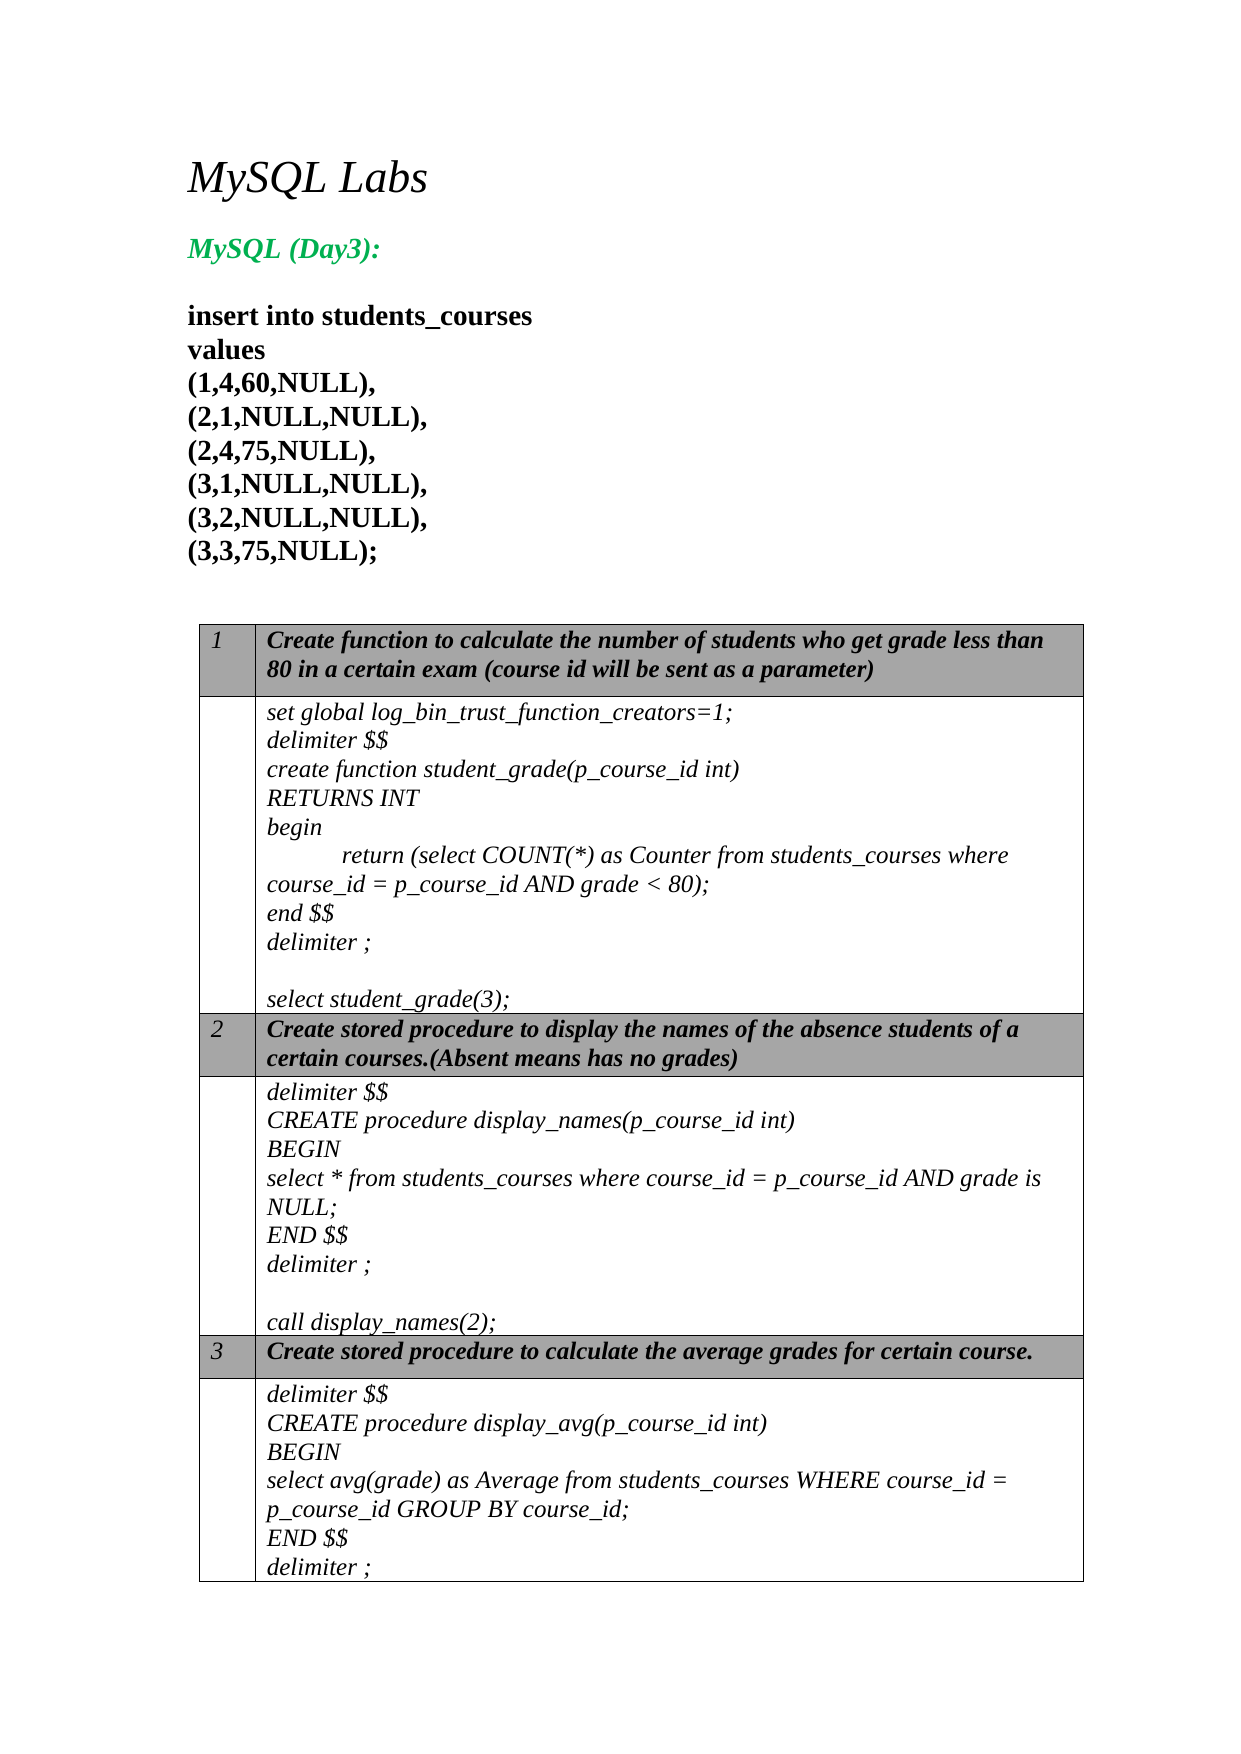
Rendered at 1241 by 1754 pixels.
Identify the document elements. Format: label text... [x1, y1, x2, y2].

text (1,4,60,NULL), [187, 366, 1053, 399]
table_cell set global log_bin_trust_function_creators=1; delimiter $$ create function student_grade(p_course_id int) RETURNS INT begin return (select COUNT(*) as Counter from students_courses where course_id = p_course_id AND grade < 80); end $$ delimiter ; select student_grade(3); [256, 697, 1083, 1013]
table_header Create function to calculate the number of students who get grade less than 80 in a certain exam (course id will be sent as a parameter) [256, 625, 1083, 696]
table_header 1 [200, 625, 255, 696]
text (3,2,NULL,NULL), [187, 500, 1053, 533]
text (2,4,75,NULL), [187, 433, 1053, 466]
table_cell [200, 697, 255, 1013]
table_cell [200, 1077, 255, 1335]
table_cell [200, 1379, 255, 1581]
text insert into students_courses [187, 298, 1053, 332]
table_cell Create stored procedure to calculate the average grades for certain course. [256, 1336, 1083, 1378]
text (3,1,NULL,NULL), [187, 466, 1053, 500]
text (2,1,NULL,NULL), [187, 399, 1053, 433]
text (3,3,75,NULL); [187, 533, 1053, 567]
table_cell 2 [200, 1014, 255, 1076]
table_cell 3 [200, 1336, 255, 1378]
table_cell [256, 1379, 1083, 1581]
text values [187, 332, 1053, 366]
table_cell delimiter $$ CREATE procedure display_names(p_course_id int) BEGIN select * from students_courses where course_id = p_course_id AND grade is NULL; END $$ delimiter ; call display_names(2); [256, 1077, 1083, 1335]
text MySQL Labs [187, 150, 1053, 203]
text MySQL (Day3): [187, 231, 1053, 265]
table_cell Create stored procedure to display the names of the absence students of a certain courses.(Absent means has no grades) [256, 1014, 1083, 1076]
